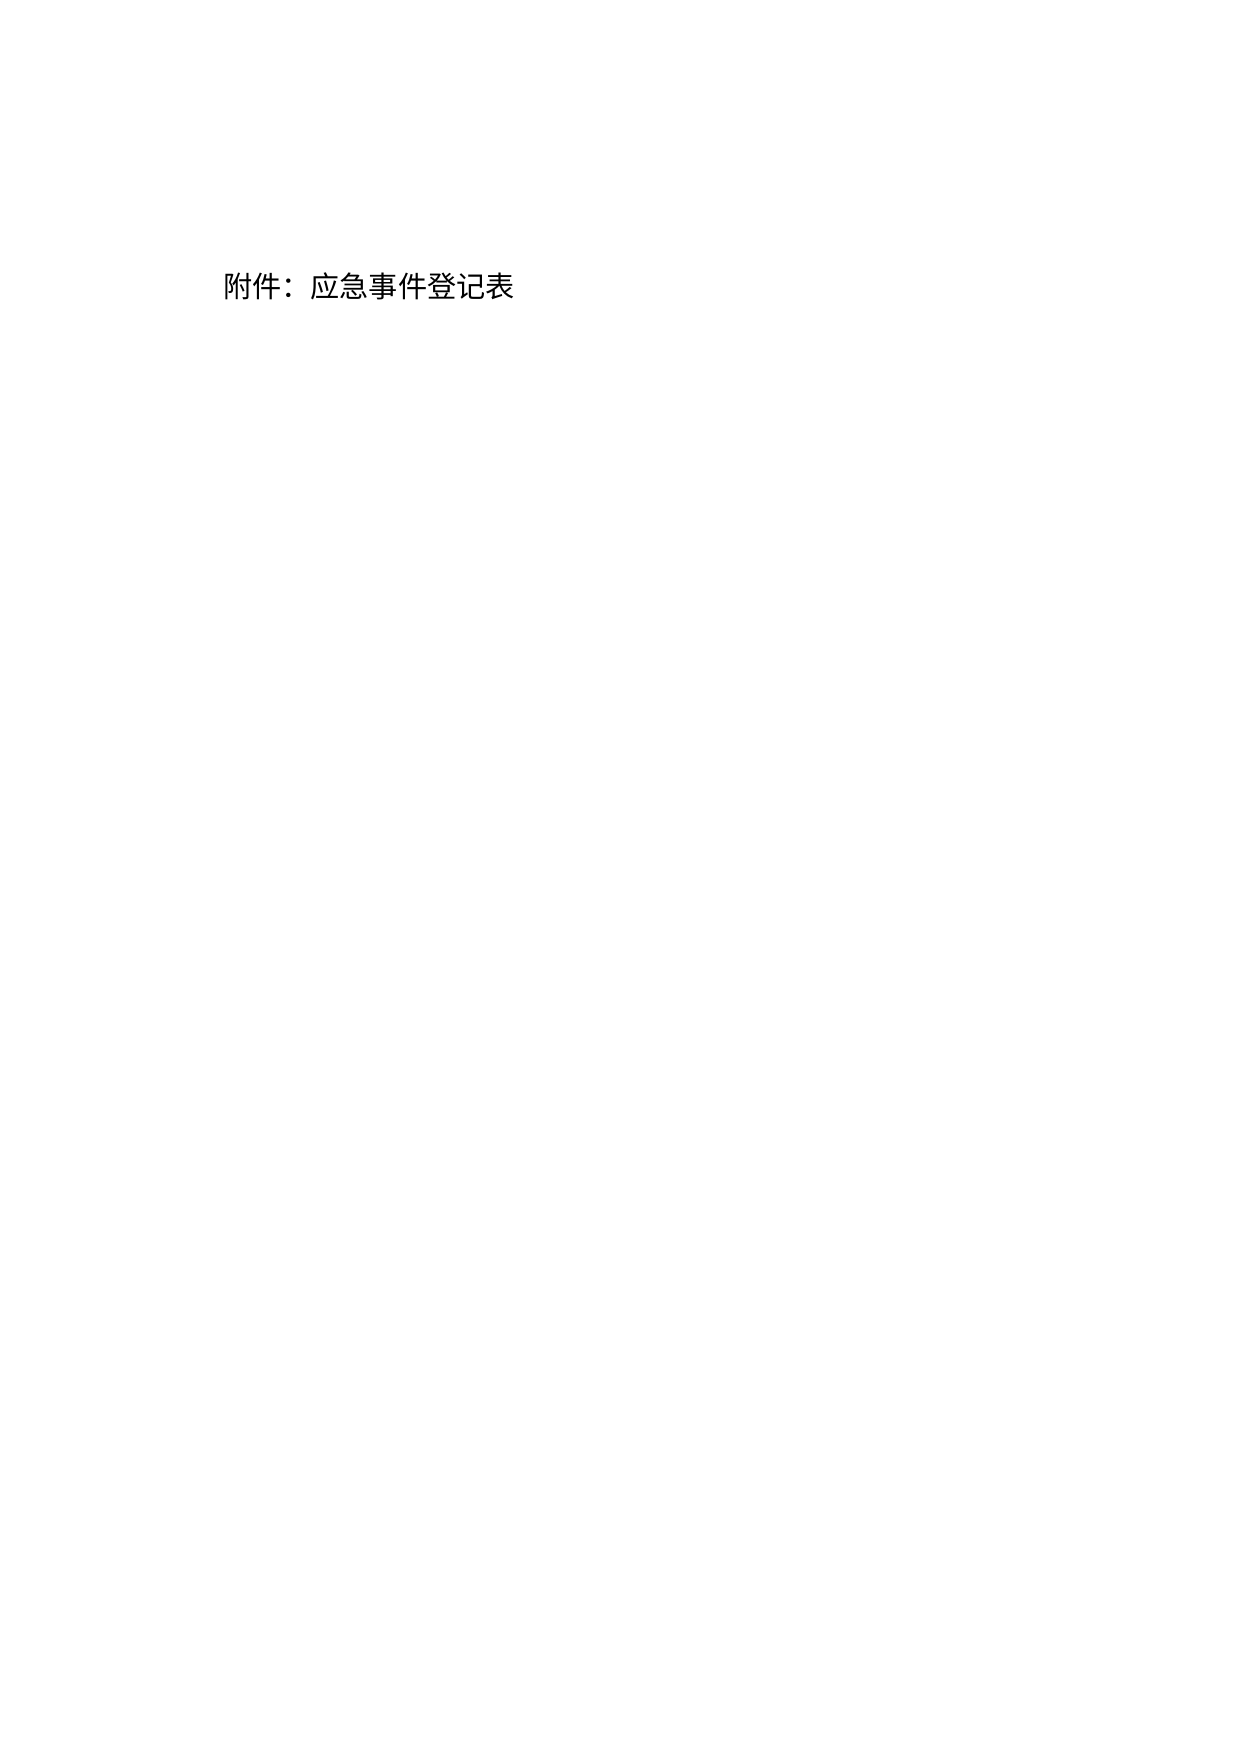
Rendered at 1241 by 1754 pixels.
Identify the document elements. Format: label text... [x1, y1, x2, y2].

text 附件：应急事件登记表 [164, 263, 1076, 306]
